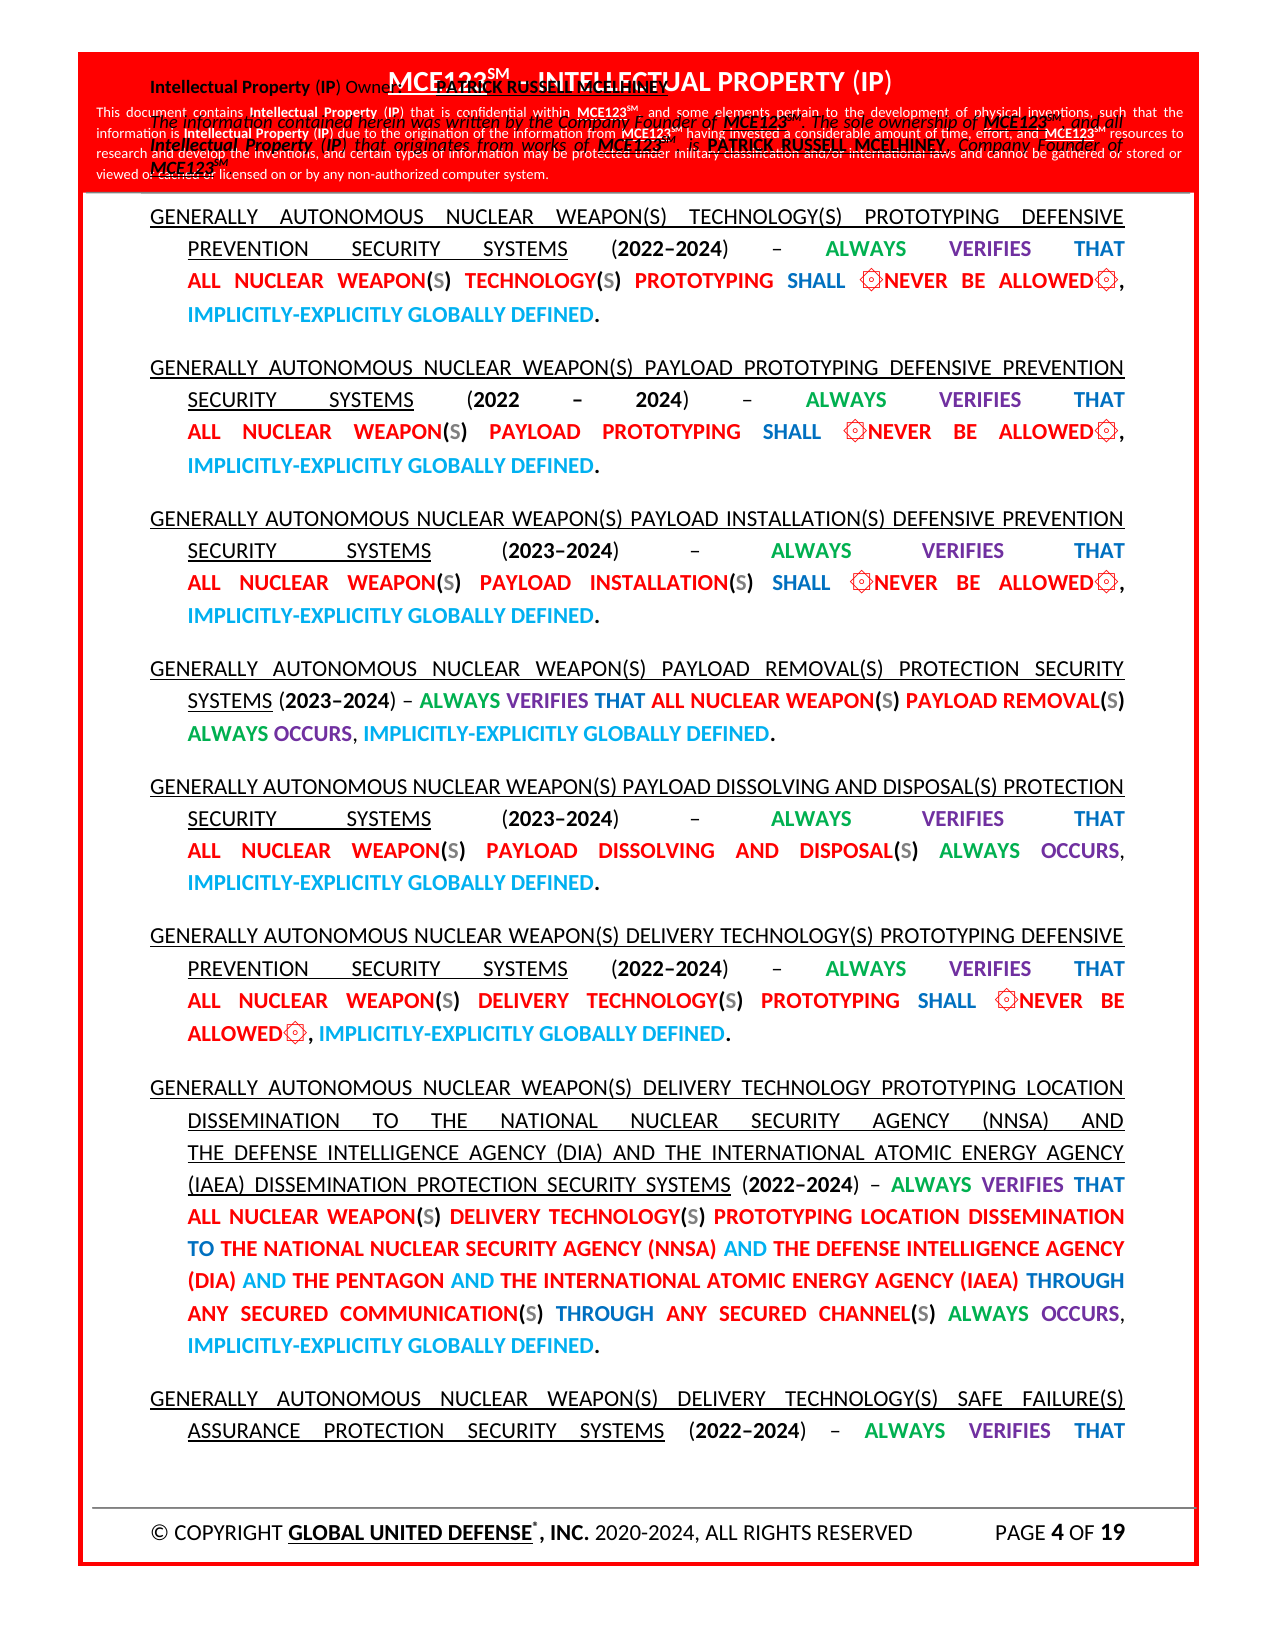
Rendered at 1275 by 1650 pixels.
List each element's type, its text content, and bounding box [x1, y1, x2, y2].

text GENERALLY AUTONOMOUS NUCLEAR WEAPON(S) DELIVERY TECHNOLOGY(S) PROTOTYPING DEFENSIVE PREVENTION SECURITY SYSTEMS (2022–2024) – ALWAYS VERIFIES THAT ALL NUCLEAR WEAPON(S) DELIVERY TECHNOLOGY(S) PROTOTYPING SHALL ۞NEVER BE ALLOWED۞, IMPLICITLY-EXPLICITLY GLOBALLY DEFINED. [150, 947, 1125, 1048]
text GENERALLY AUTONOMOUS NUCLEAR WEAPON(S) PAYLOAD PROTOTYPING DEFENSIVE PREVENTION SECURITY SYSTEMS (2022 – 2024) – ALWAYS VERIFIES THAT ALL NUCLEAR WEAPON(S) PAYLOAD PROTOTYPING SHALL ۞NEVER BE ALLOWED۞, IMPLICITLY-EXPLICITLY GLOBALLY DEFINED. [150, 379, 1125, 479]
text GENERALLY AUTONOMOUS NUCLEAR WEAPON(S) DELIVERY TECHNOLOGY(S) PROTOTYPING DEFENSIVE PREVENTION SECURITY SYSTEMS (2022–2024) – ALWAYS VERIFIES THAT ALL NUCLEAR WEAPON(S) DELIVERY TECHNOLOGY(S) PROTOTYPING SHALL ۞NEVER BE ALLOWED۞, IMPLICITLY-EXPLICITLY GLOBALLY DEFINED. [150, 921, 1125, 946]
text GENERALLY AUTONOMOUS NUCLEAR WEAPON(S) PAYLOAD INSTALLATION(S) DEFENSIVE PREVENTION SECURITY SYSTEMS (2023–2024) – ALWAYS VERIFIES THAT ALL NUCLEAR WEAPON(S) PAYLOAD INSTALLATION(S) SHALL ۞NEVER BE ALLOWED۞, IMPLICITLY-EXPLICITLY GLOBALLY DEFINED. [150, 504, 1125, 528]
text GENERALLY AUTONOMOUS NUCLEAR WEAPON(S) TECHNOLOGY(S) PROTOTYPING DEFENSIVE PREVENTION SECURITY SYSTEMS (2022–2024) – ALWAYS VERIFIES THAT ALL NUCLEAR WEAPON(S) TECHNOLOGY(S) PROTOTYPING SHALL ۞NEVER BE ALLOWED۞, IMPLICITLY-EXPLICITLY GLOBALLY DEFINED. [150, 202, 1125, 226]
text GENERALLY AUTONOMOUS NUCLEAR WEAPON(S) PAYLOAD PROTOTYPING DEFENSIVE PREVENTION SECURITY SYSTEMS (2022 – 2024) – ALWAYS VERIFIES THAT ALL NUCLEAR WEAPON(S) PAYLOAD PROTOTYPING SHALL ۞NEVER BE ALLOWED۞, IMPLICITLY-EXPLICITLY GLOBALLY DEFINED. [150, 353, 1125, 377]
text GENERALLY AUTONOMOUS NUCLEAR WEAPON(S) TECHNOLOGY(S) PROTOTYPING DEFENSIVE PREVENTION SECURITY SYSTEMS (2022–2024) – ALWAYS VERIFIES THAT ALL NUCLEAR WEAPON(S) TECHNOLOGY(S) PROTOTYPING SHALL ۞NEVER BE ALLOWED۞, IMPLICITLY-EXPLICITLY GLOBALLY DEFINED. [150, 228, 1125, 328]
text GENERALLY AUTONOMOUS NUCLEAR WEAPON(S) PAYLOAD INSTALLATION(S) DEFENSIVE PREVENTION SECURITY SYSTEMS (2023–2024) – ALWAYS VERIFIES THAT ALL NUCLEAR WEAPON(S) PAYLOAD INSTALLATION(S) SHALL ۞NEVER BE ALLOWED۞, IMPLICITLY-EXPLICITLY GLOBALLY DEFINED. [150, 529, 1125, 629]
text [150, 1410, 1125, 1444]
text GENERALLY AUTONOMOUS NUCLEAR WEAPON(S) DELIVERY TECHNOLOGY PROTOTYPING LOCATION DISSEMINATION TO THE NATIONAL NUCLEAR SECURITY AGENCY (NNSA) AND THE DEFENSE INTELLIGENCE AGENCY (DIA) AND THE INTERNATIONAL ATOMIC ENERGY AGENCY (IAEA) DISSEMINATION PROTECTION SECURITY SYSTEMS (2022–2024) – ALWAYS VERIFIES THAT ALL NUCLEAR WEAPON(S) DELIVERY TECHNOLOGY(S) PROTOTYPING LOCATION DISSEMINATION TO THE NATIONAL NUCLEAR SECURITY AGENCY (NNSA) AND THE DEFENSE INTELLIGENCE AGENCY (DIA) AND THE PENTAGON AND THE INTERNATIONAL ATOMIC ENERGY AGENCY (IAEA) THROUGH ANY SECURED COMMUNICATION(S) THROUGH ANY SECURED CHANNEL(S) ALWAYS OCCURS, IMPLICITLY-EXPLICITLY GLOBALLY DEFINED. [150, 1099, 1125, 1359]
text GENERALLY AUTONOMOUS NUCLEAR WEAPON(S) PAYLOAD REMOVAL(S) PROTECTION SECURITY SYSTEMS (2023–2024) – ALWAYS VERIFIES THAT ALL NUCLEAR WEAPON(S) PAYLOAD REMOVAL(S) ALWAYS OCCURS, IMPLICITLY-EXPLICITLY GLOBALLY DEFINED. [150, 654, 1125, 679]
text GENERALLY AUTONOMOUS NUCLEAR WEAPON(S) PAYLOAD DISSOLVING AND DISPOSAL(S) PROTECTION SECURITY SYSTEMS (2023–2024) – ALWAYS VERIFIES THAT ALL NUCLEAR WEAPON(S) PAYLOAD DISSOLVING AND DISPOSAL(S) ALWAYS OCCURS, IMPLICITLY-EXPLICITLY GLOBALLY DEFINED. [150, 797, 1125, 896]
text GENERALLY AUTONOMOUS NUCLEAR WEAPON(S) PAYLOAD DISSOLVING AND DISPOSAL(S) PROTECTION SECURITY SYSTEMS (2023–2024) – ALWAYS VERIFIES THAT ALL NUCLEAR WEAPON(S) PAYLOAD DISSOLVING AND DISPOSAL(S) ALWAYS OCCURS, IMPLICITLY-EXPLICITLY GLOBALLY DEFINED. [150, 772, 1125, 796]
text GENERALLY AUTONOMOUS NUCLEAR WEAPON(S) PAYLOAD REMOVAL(S) PROTECTION SECURITY SYSTEMS (2023–2024) – ALWAYS VERIFIES THAT ALL NUCLEAR WEAPON(S) PAYLOAD REMOVAL(S) ALWAYS OCCURS, IMPLICITLY-EXPLICITLY GLOBALLY DEFINED. [150, 680, 1125, 747]
